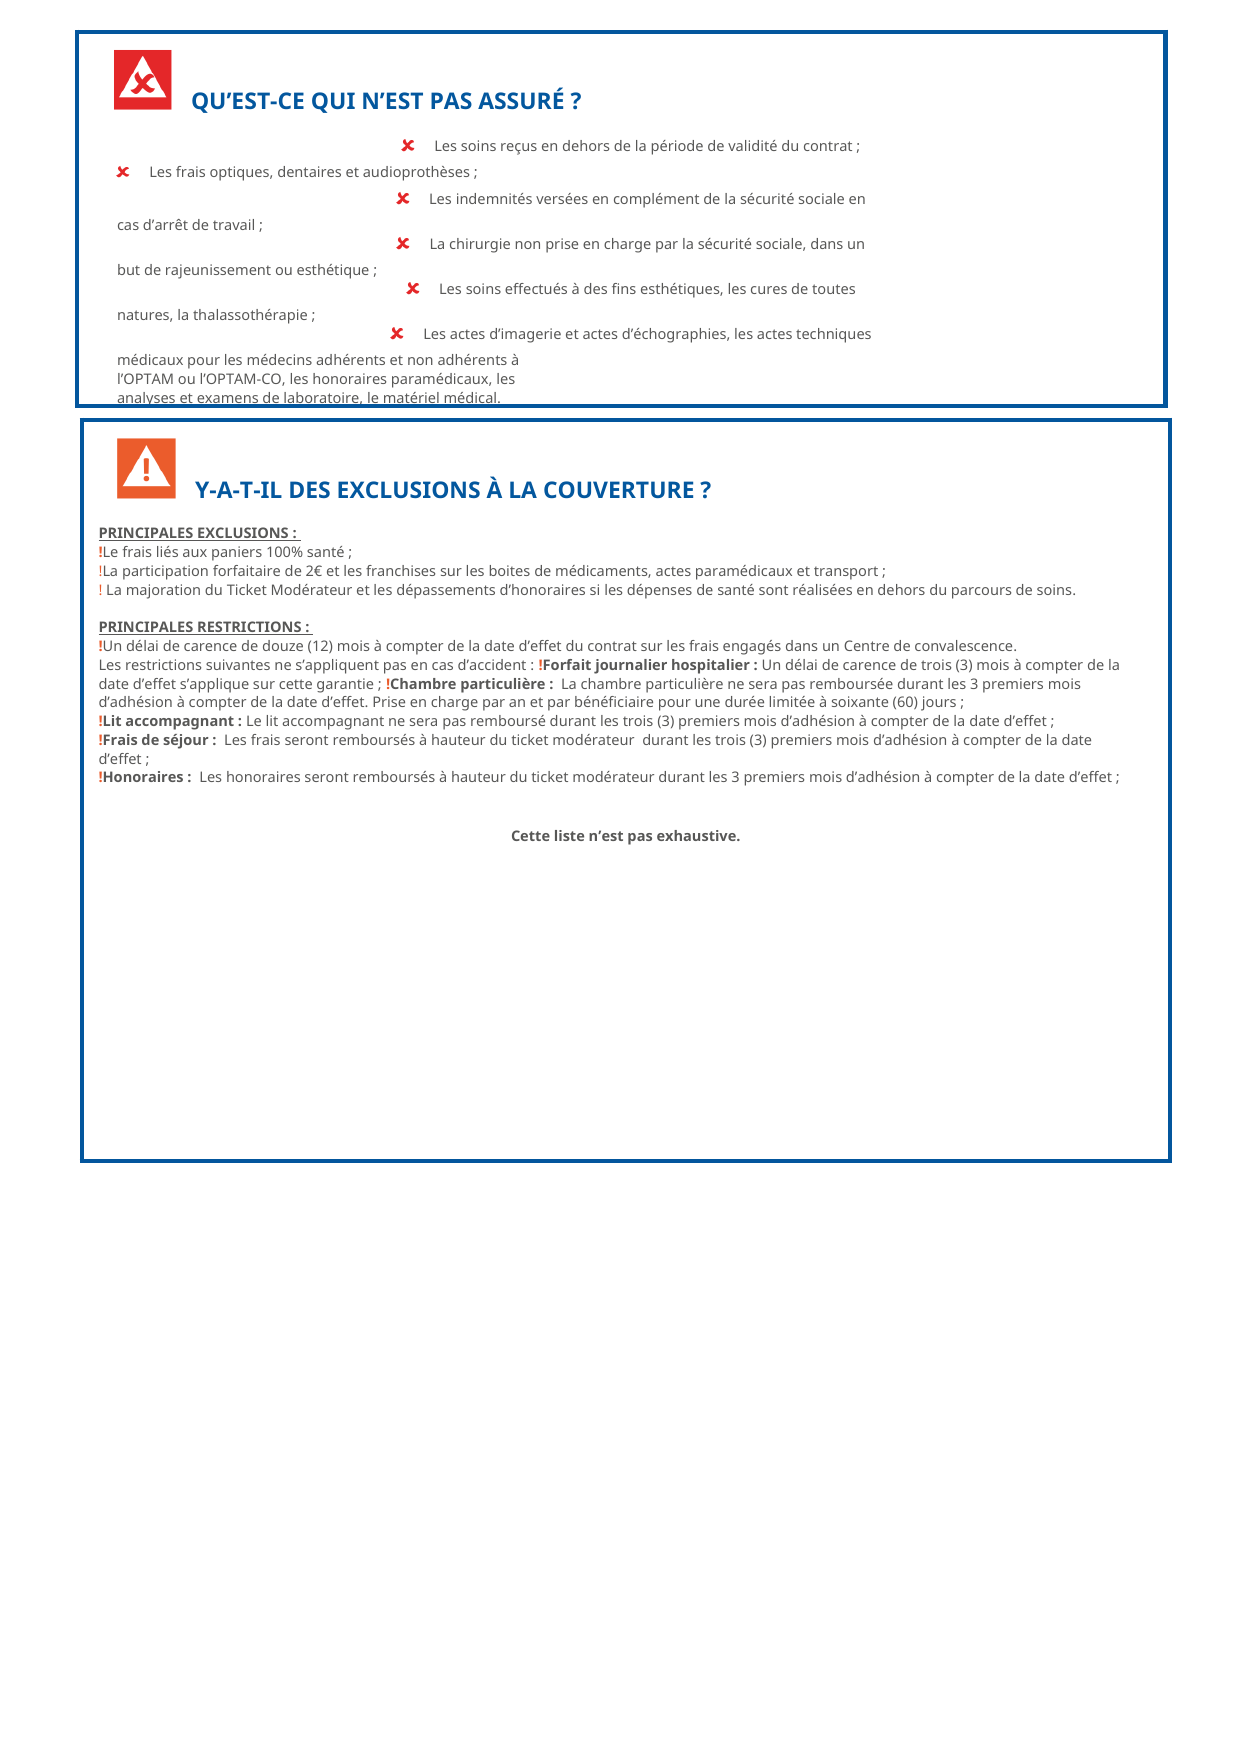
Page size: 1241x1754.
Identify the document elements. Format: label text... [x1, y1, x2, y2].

picture [395, 191, 411, 205]
table_header Y-A-T-IL DES EXCLUSIONS À LA COUVERTURE ? PRINCIPALES EXCLUSIONS : !Le frais liés aux paniers 100% santé ; !La participation forfaitaire de 2€ et les franchises sur les boites de médicaments, actes paramédicaux et transport ; ! La majoration du Ticket Modérateur et les dépassements d’honoraires si les dépenses de santé sont réalisées en dehors du parcours de soins. PRINCIPALES RESTRICTIONS : !Un délai de carence de douze (12) mois à compter de la date d’effet du contrat sur les frais engagés dans un Centre de convalescence. Les restrictions suivantes ne s’appliquent pas en cas d’accident : !Forfait journalier hospitalier : Un délai de carence de trois (3) mois à compter de la date d’effet s’applique sur cette garantie ; !Chambre particulière : La chambre particulière ne sera pas remboursée durant les 3 premiers mois d’adhésion à compter de la date d’effet. Prise en charge par an et par bénéficiaire pour une durée limitée à soixante (60) jours ; !Lit accompagnant : Le lit accompagnant ne sera pas remboursé durant les trois (3) premiers mois d’adhésion à compter de la date d’effet ; !Frais de séjour : Les frais seront remboursés à hauteur du ticket modérateur durant les trois (3) premiers mois d’adhésion à compter de la date d’effet ; !Honoraires : Les honoraires seront remboursés à hauteur du ticket modérateur durant les 3 premiers mois d’adhésion à compter de la date d’effet ; Cette liste n’est pas exhaustive. [84, 422, 1168, 1158]
table_header QU’EST-CE QUI N’EST PAS ASSURÉ ? Les soins reçus en dehors de la période de validité du contrat ; Les frais optiques, dentaires et audioprothèses ; Les indemnités versées en complément de la sécurité sociale en cas d’arrêt de travail ; La chirurgie non prise en charge par la sécurité sociale, dans un but de rajeunissement ou esthétique ; Les soins effectués à des fins esthétiques, les cures de toutes natures, la thalassothérapie ; Les actes d’imagerie et actes d’échographies, les actes techniques médicaux pour les médecins adhérents et non adhérents à l’OPTAM ou l’OPTAM-CO, les honoraires paramédicaux, les analyses et examens de laboratoire, le matériel médical. Cette liste n’est pas exhaustive. [79, 34, 1163, 404]
picture [396, 236, 411, 250]
picture [405, 282, 420, 295]
picture [400, 139, 416, 152]
picture [389, 327, 405, 340]
picture [115, 165, 131, 178]
picture [115, 436, 177, 499]
picture [113, 48, 172, 110]
